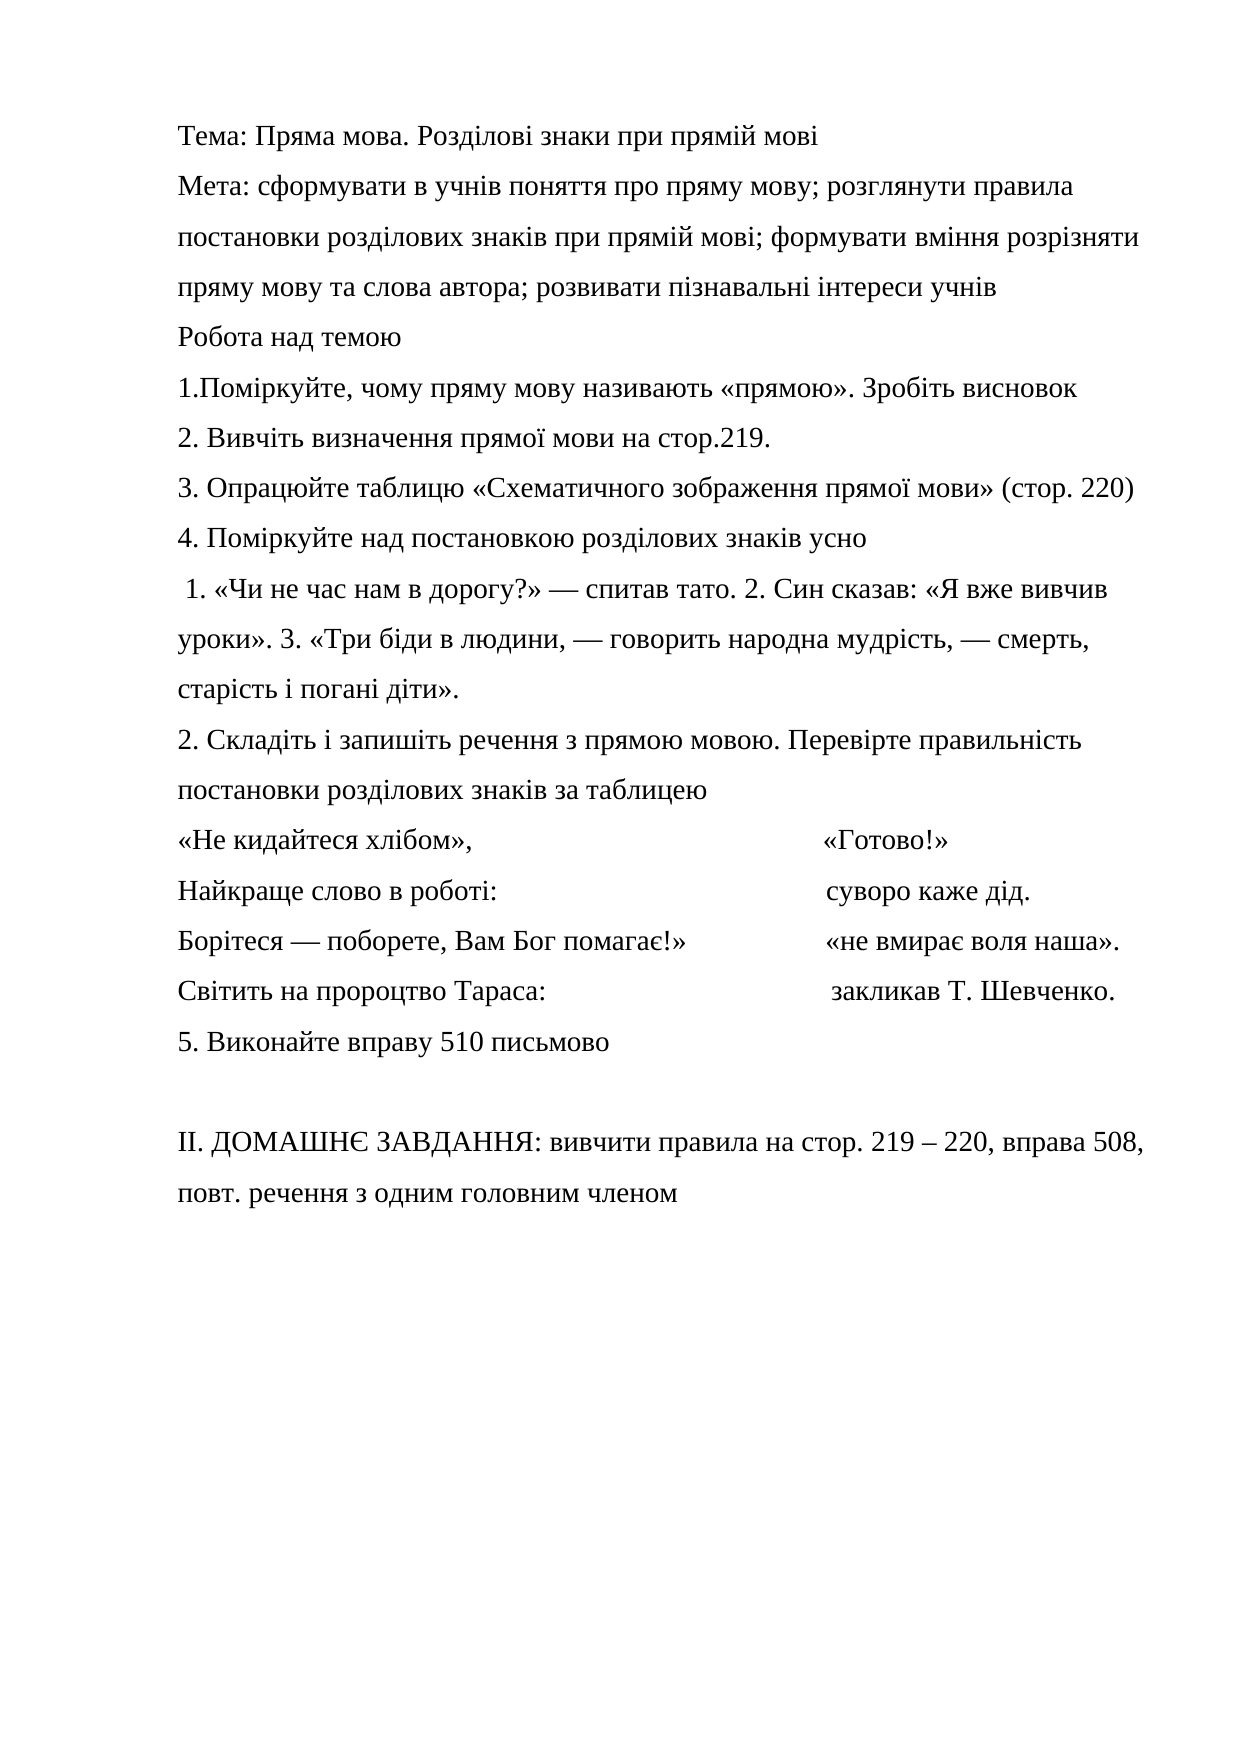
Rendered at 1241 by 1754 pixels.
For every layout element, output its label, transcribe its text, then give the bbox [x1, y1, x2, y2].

text 2. Складіть і запишіть речення з прямою мовою. Перевірте правильність постановки розділових знаків за таблицею [177, 722, 1152, 806]
text Борітеся — поборете, Вам Бог помагає!» «не вмирає воля наша». [177, 923, 1152, 957]
text 1.Поміркуйте, чому пряму мову називають «прямою». Зробіть висновок [177, 370, 1152, 403]
text Світить на пророцтво Тараса: закликав Т. Шевченко. [177, 973, 1152, 1007]
text Тема: Пряма мова. Розділові знаки при прямій мові [177, 118, 1152, 152]
text 5. Виконайте вправу 510 письмово [177, 1024, 1152, 1057]
text ІІ. ДОМАШНЄ ЗАВДАННЯ: вивчити правила на стор. 219 – 220, вправа 508, повт. речення з одним головним членом [177, 1124, 1152, 1208]
text 4. Поміркуйте над постановкою розділових знаків усно [177, 521, 1152, 554]
text 3. Опрацюйте таблицю «Схематичного зображення прямої мови» (стор. 220) [177, 470, 1152, 504]
text 1. «Чи не час нам в дорогу?» — спитав тато. 2. Син сказав: «Я вже вивчив уроки». 3. «Три біди в людини, — говорить народна мудрість, — смерть, старість і погані діти». [177, 571, 1152, 705]
text Мета: сформувати в учнів поняття про пряму мову; розглянути правила постановки розділових знаків при прямій мові; формувати вміння розрізняти пряму мову та слова автора; розвивати пізнавальні інтереси учнів [177, 168, 1152, 303]
text Найкраще слово в роботі: суворо каже дід. [177, 873, 1152, 906]
text «Не кидайтеся хлібом», «Готово!» [177, 822, 1152, 856]
text Робота над темою [177, 319, 1152, 353]
text 2. Вивчіть визначення прямої мови на стор.219. [177, 420, 1152, 453]
